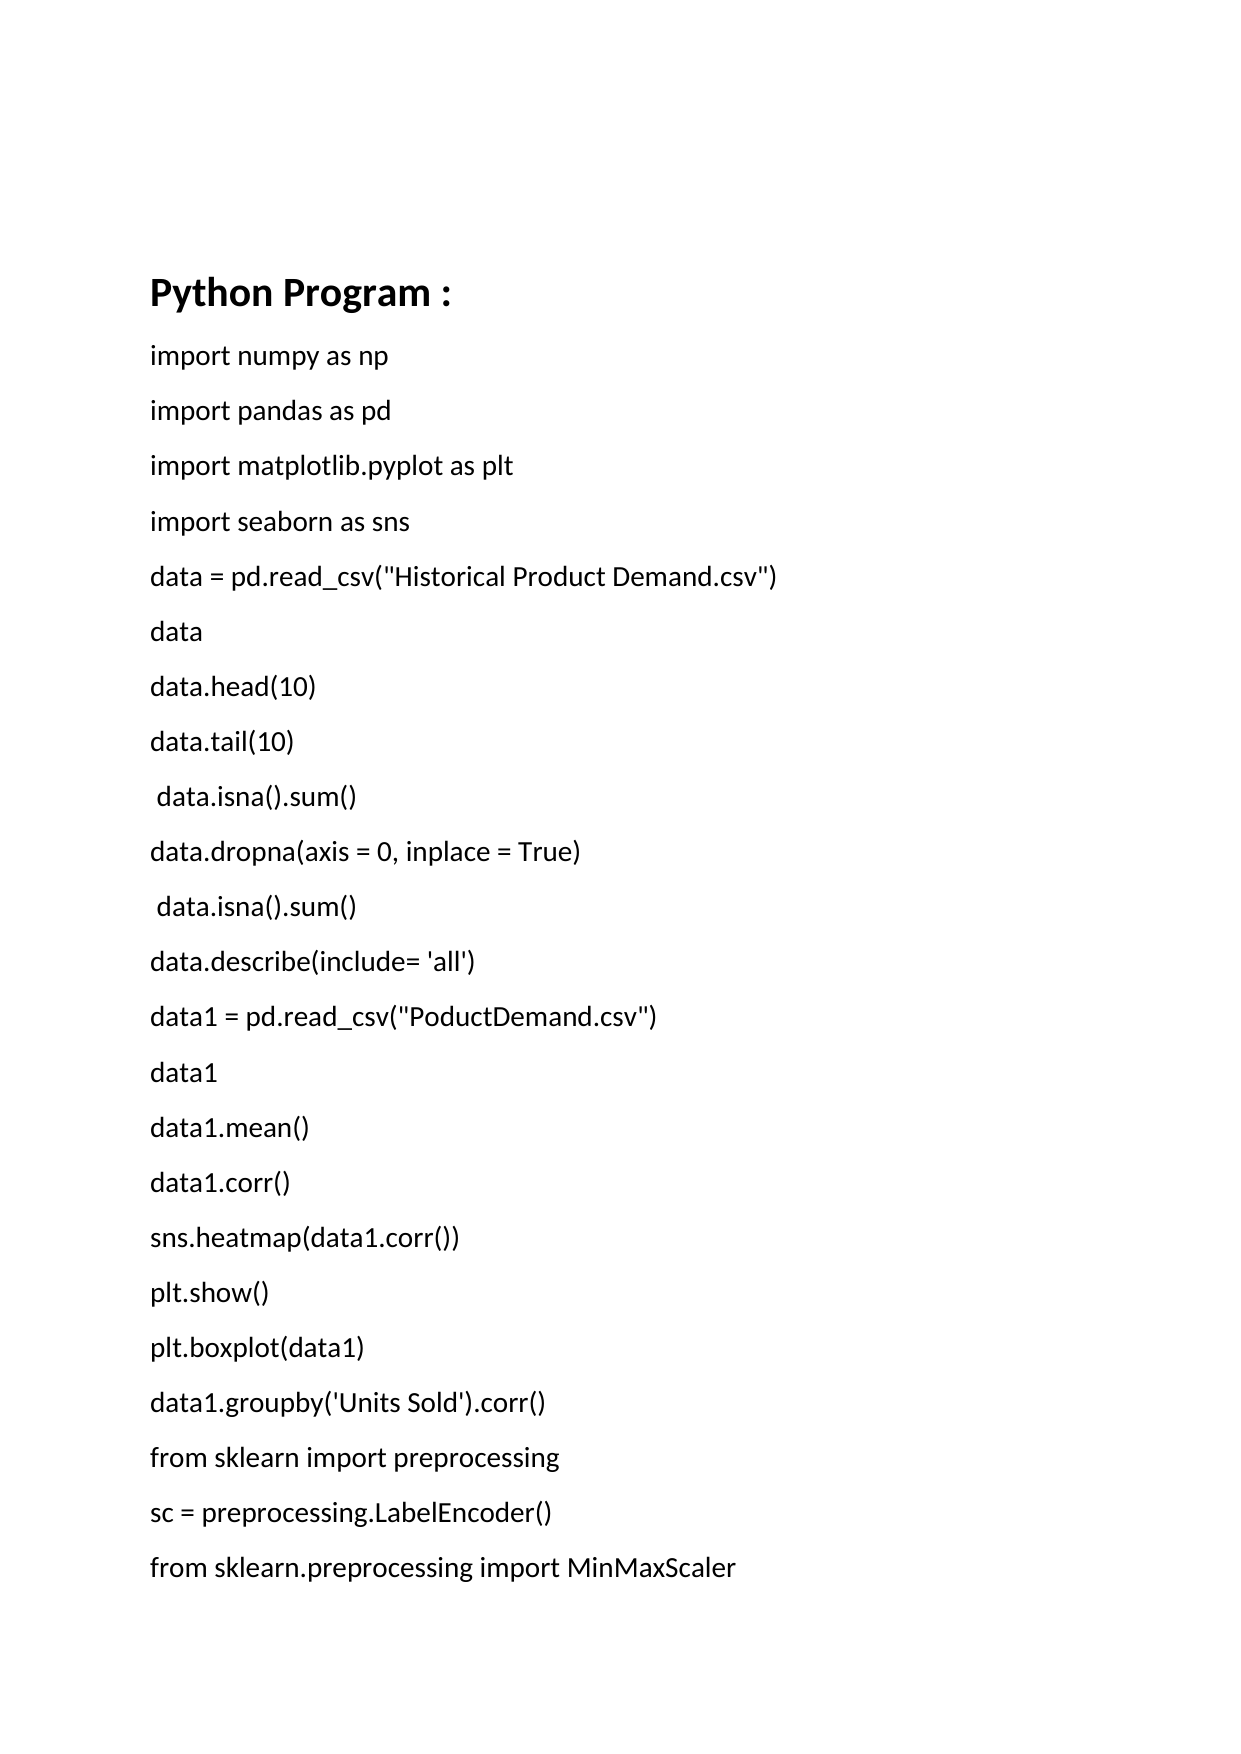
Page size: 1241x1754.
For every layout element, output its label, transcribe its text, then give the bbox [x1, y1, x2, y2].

text data.isna().sum() [150, 888, 1090, 924]
text data.describe(include= 'all') [150, 943, 1090, 979]
text import pandas as pd [150, 392, 1090, 428]
text from sklearn import preprocessing [150, 1439, 1090, 1475]
text data = pd.read_csv("Historical Product Demand.csv") [150, 558, 1090, 593]
text data1.mean() [150, 1109, 1090, 1144]
text from sklearn.preprocessing import MinMaxScaler [150, 1549, 1090, 1585]
text data.tail(10) [150, 723, 1090, 759]
text import matplotlib.pyplot as plt [150, 447, 1090, 483]
text Python Program : [150, 266, 1090, 317]
text import numpy as np [150, 337, 1090, 373]
text data.dropna(axis = 0, inplace = True) [150, 833, 1090, 869]
text data1 [150, 1054, 1090, 1089]
text data.isna().sum() [150, 778, 1090, 814]
text sns.heatmap(data1.corr()) [150, 1219, 1090, 1254]
text sc = preprocessing.LabelEncoder() [150, 1494, 1090, 1530]
text plt.boxplot(data1) [150, 1329, 1090, 1365]
text data1 = pd.read_csv("PoductDemand.csv") [150, 998, 1090, 1034]
text import seaborn as sns [150, 503, 1090, 538]
text data1.corr() [150, 1164, 1090, 1199]
text data.head(10) [150, 668, 1090, 703]
text plt.show() [150, 1274, 1090, 1310]
text data1.groupby('Units Sold').corr() [150, 1384, 1090, 1420]
text data [150, 613, 1090, 648]
